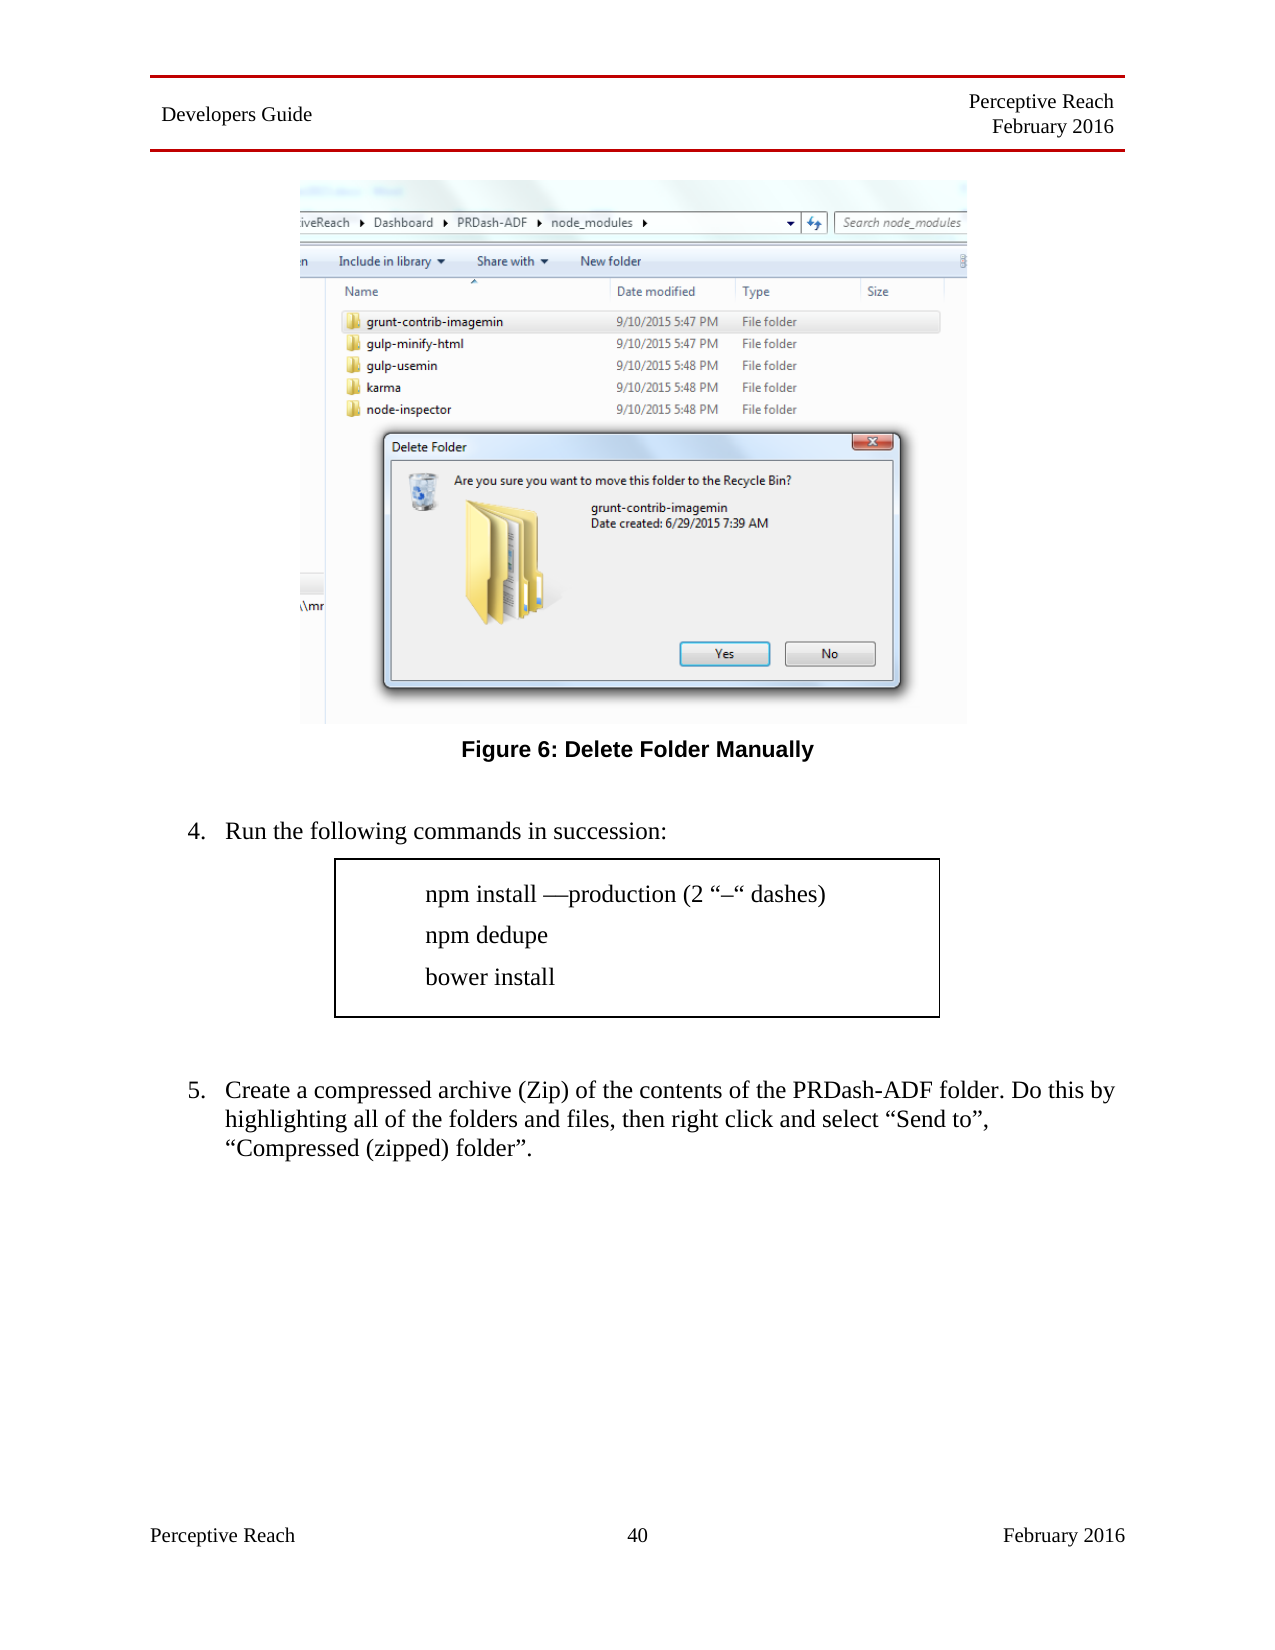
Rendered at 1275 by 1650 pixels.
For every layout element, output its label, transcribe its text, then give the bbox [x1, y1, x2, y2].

list Create a compressed archive (Zip) of the contents of the PRDash-ADF folder. Do this by highlighting all of the folders and files, then right click and select “Send to”, “Compressed (zipped) folder”. [187, 1075, 1125, 1162]
text Figure 6: Delete Folder Manually [150, 736, 1125, 762]
list Run the following commands in succession: [187, 816, 1125, 844]
picture [300, 180, 968, 724]
